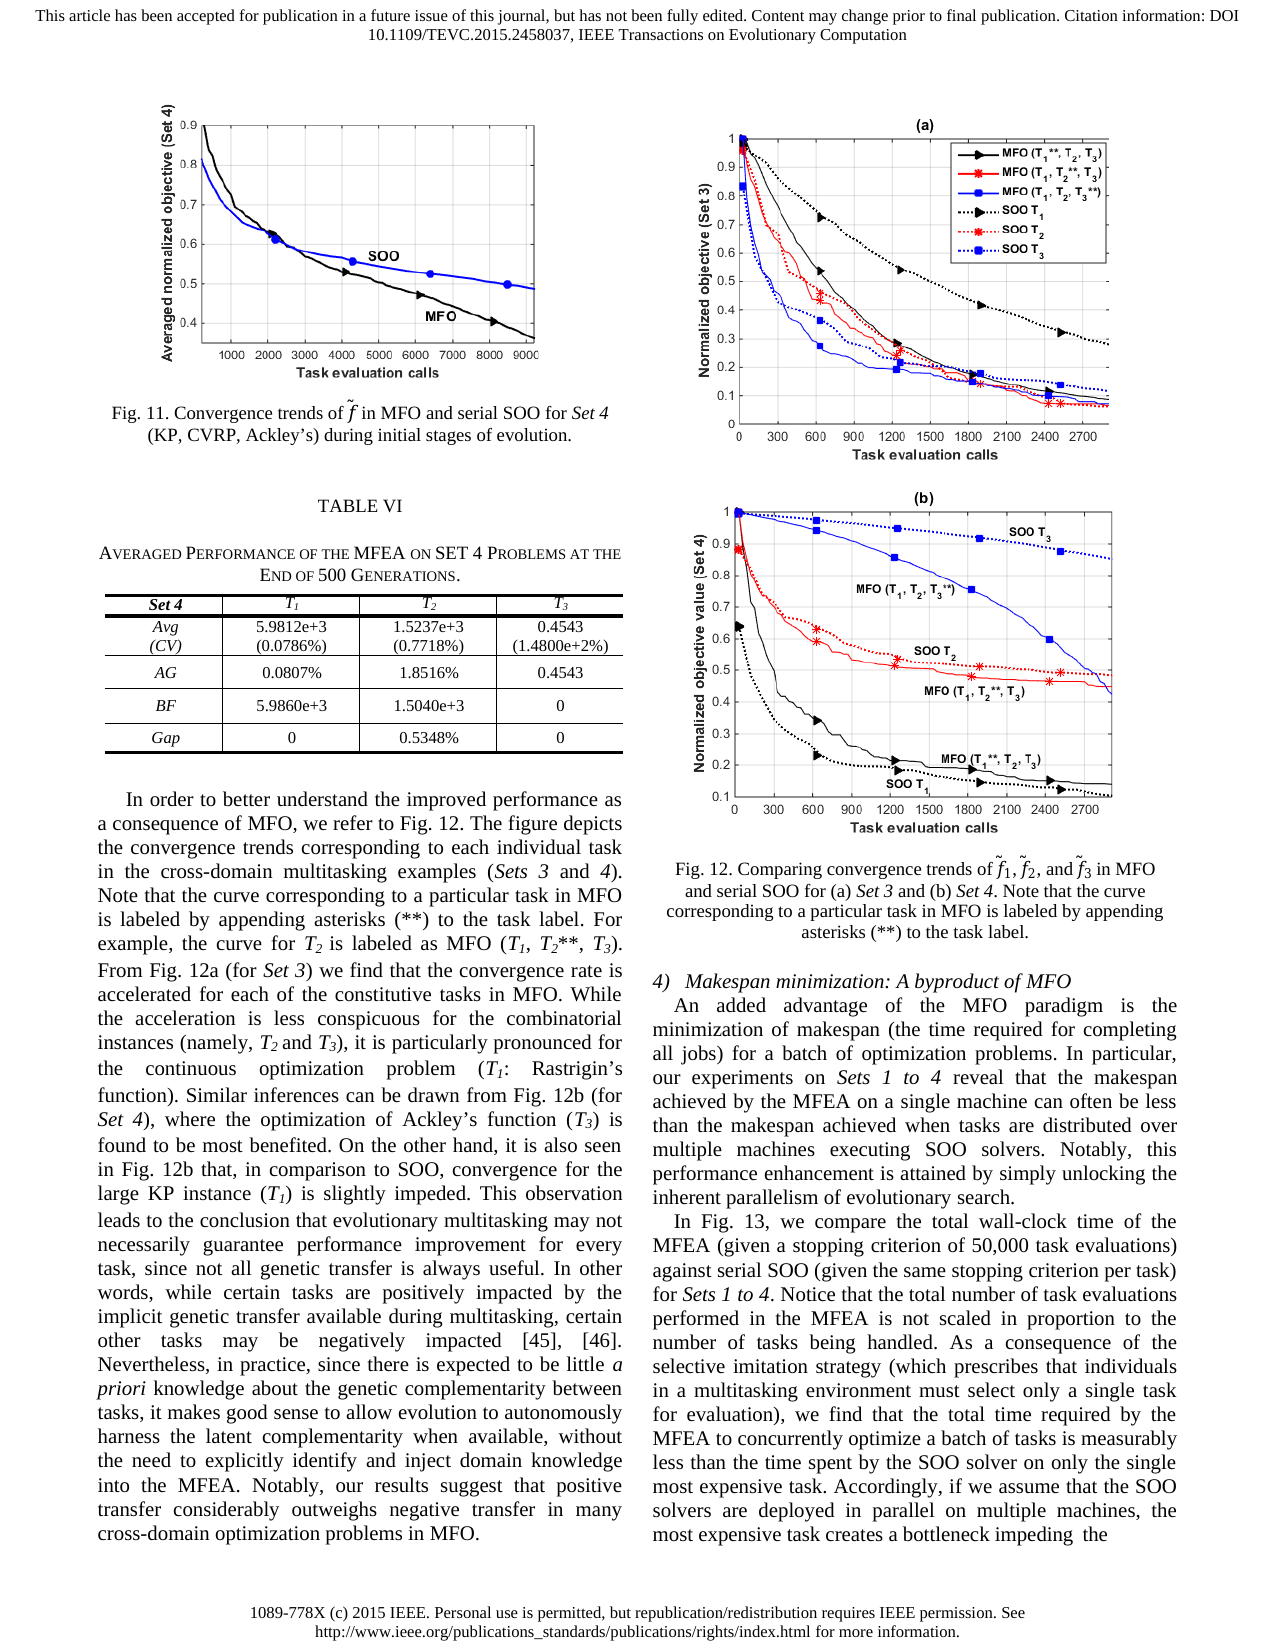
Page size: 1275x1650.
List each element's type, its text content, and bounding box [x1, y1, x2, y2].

table_cell 0.5348% [360, 724, 496, 751]
table_cell 0.0807% [223, 656, 359, 688]
text In Fig. 13, we compare the total wall-clock time of the MFEA (given a stopping criterion of 50,000 task evaluations) against serial SOO (given the same stopping criterion per task) for Sets 1 to 4. Notice that the total number of task evaluations performed in the MFEA is not scaled in proportion to the number of tasks being handled. As a consequence of the selective imitation strategy (which prescribes that individuals in a multitasking environment must select only a single task for evaluation), we find that the total time required by the MFEA to concurrently optimize a batch of tasks is measurably less than the time spent by the SOO solver on only the single most expensive task. Accordingly, if we assume that the SOO solvers are deployed in parallel on multiple machines, the most expensive task creates a bottleneck impeding the [652, 1209, 1178, 1546]
table_cell 1.5040e+3 [360, 689, 496, 723]
table_header T2 [360, 597, 496, 614]
list Makespan minimization: A byproduct of MFO [652, 969, 1200, 993]
table_cell 0 [223, 724, 359, 751]
picture [698, 119, 1109, 460]
table_cell BF [105, 689, 222, 723]
table_cell Gap [105, 724, 222, 751]
table_cell 0 [497, 689, 623, 723]
table_cell Avg (CV) [105, 618, 222, 655]
picture [693, 492, 1113, 833]
table_cell 1.8516% [360, 656, 496, 688]
table_header T3 [497, 597, 623, 614]
table_cell 0 [497, 724, 623, 751]
table_cell 0.4543 (1.4800e+2%) [497, 618, 623, 655]
text An added advantage of the MFO paradigm is the minimization of makespan (the time required for completing all jobs) for a batch of optimization problems. In particular, our experiments on Sets 1 to 4 reveal that the makespan achieved by the MFEA on a single machine can often be less than the makespan achieved when tasks are distributed over multiple machines executing SOO solvers. Notably, this performance enhancement is attained by simply unlocking the inherent parallelism of evolutionary search. [652, 993, 1178, 1209]
text AVERAGED PERFORMANCE OF THE MFEA ON SET 4 PROBLEMS AT THE [96, 542, 623, 564]
table_cell AG [105, 656, 222, 688]
text Fig. 11. Convergence trends of 𝑓̃ in MFO and serial SOO for Set 4 [96, 399, 623, 425]
text Fig. 12. Comparing convergence trends of 𝑓̃1, 𝑓̃2, and 𝑓̃3 in MFO and serial SOO for (a) Set 3 and (b) Set 4. Note that the curve corresponding to a particular task in MFO is labeled by appending asterisks (**) to the task label. [660, 853, 1170, 942]
text TABLE VI [96, 495, 624, 517]
picture [161, 104, 539, 378]
table_header Set 4 [105, 597, 222, 614]
text (KP, CVRP, Ackley’s) during initial stages of evolution. [96, 425, 623, 446]
table_cell 0.4543 [497, 656, 623, 688]
table_header T1 [223, 597, 359, 614]
table_cell 1.5237e+3 (0.7718%) [360, 618, 496, 655]
table_cell 5.9812e+3 (0.0786%) [223, 618, 359, 655]
table_cell 5.9860e+3 [223, 689, 359, 723]
text In order to better understand the improved performance as a consequence of MFO, we refer to Fig. 12. The figure depicts the convergence trends corresponding to each individual task in the cross-domain multitasking examples (Sets 3 and 4). Note that the curve corresponding to a particular task in MFO is labeled by appending asterisks (**) to the task label. For example, the curve for T2 is labeled as MFO (T1, T2**, T3). From Fig. 12a (for Set 3) we find that the convergence rate is accelerated for each of the constitutive tasks in MFO. While the acceleration is less conspicuous for the combinatorial instances (namely, T2 and T3), it is particularly pronounced for the continuous optimization problem (T1: Rastrigin’s function). Similar inferences can be drawn from Fig. 12b (for Set 4), where the optimization of Ackley’s function (T3) is found to be most benefited. On the other hand, it is also seen in Fig. 12b that, in comparison to SOO, convergence for the large KP instance (T1) is slightly impeded. This observation leads to the conclusion that evolutionary multitasking may not necessarily guarantee performance improvement for every task, since not all genetic transfer is always useful. In other words, while certain tasks are positively impacted by the implicit genetic transfer available during multitasking, certain other tasks may be negatively impacted [45], [46]. Nevertheless, in practice, since there is expected to be little a priori knowledge about the genetic complementarity between tasks, it makes good sense to allow evolution to autonomously harness the latent complementarity when available, without the need to explicitly identify and inject domain knowledge into the MFEA. Notably, our results suggest that positive transfer considerably outweighs negative transfer in many cross-domain optimization problems in MFO. [97, 787, 623, 1545]
text END OF 500 GENERATIONS. [96, 564, 623, 585]
